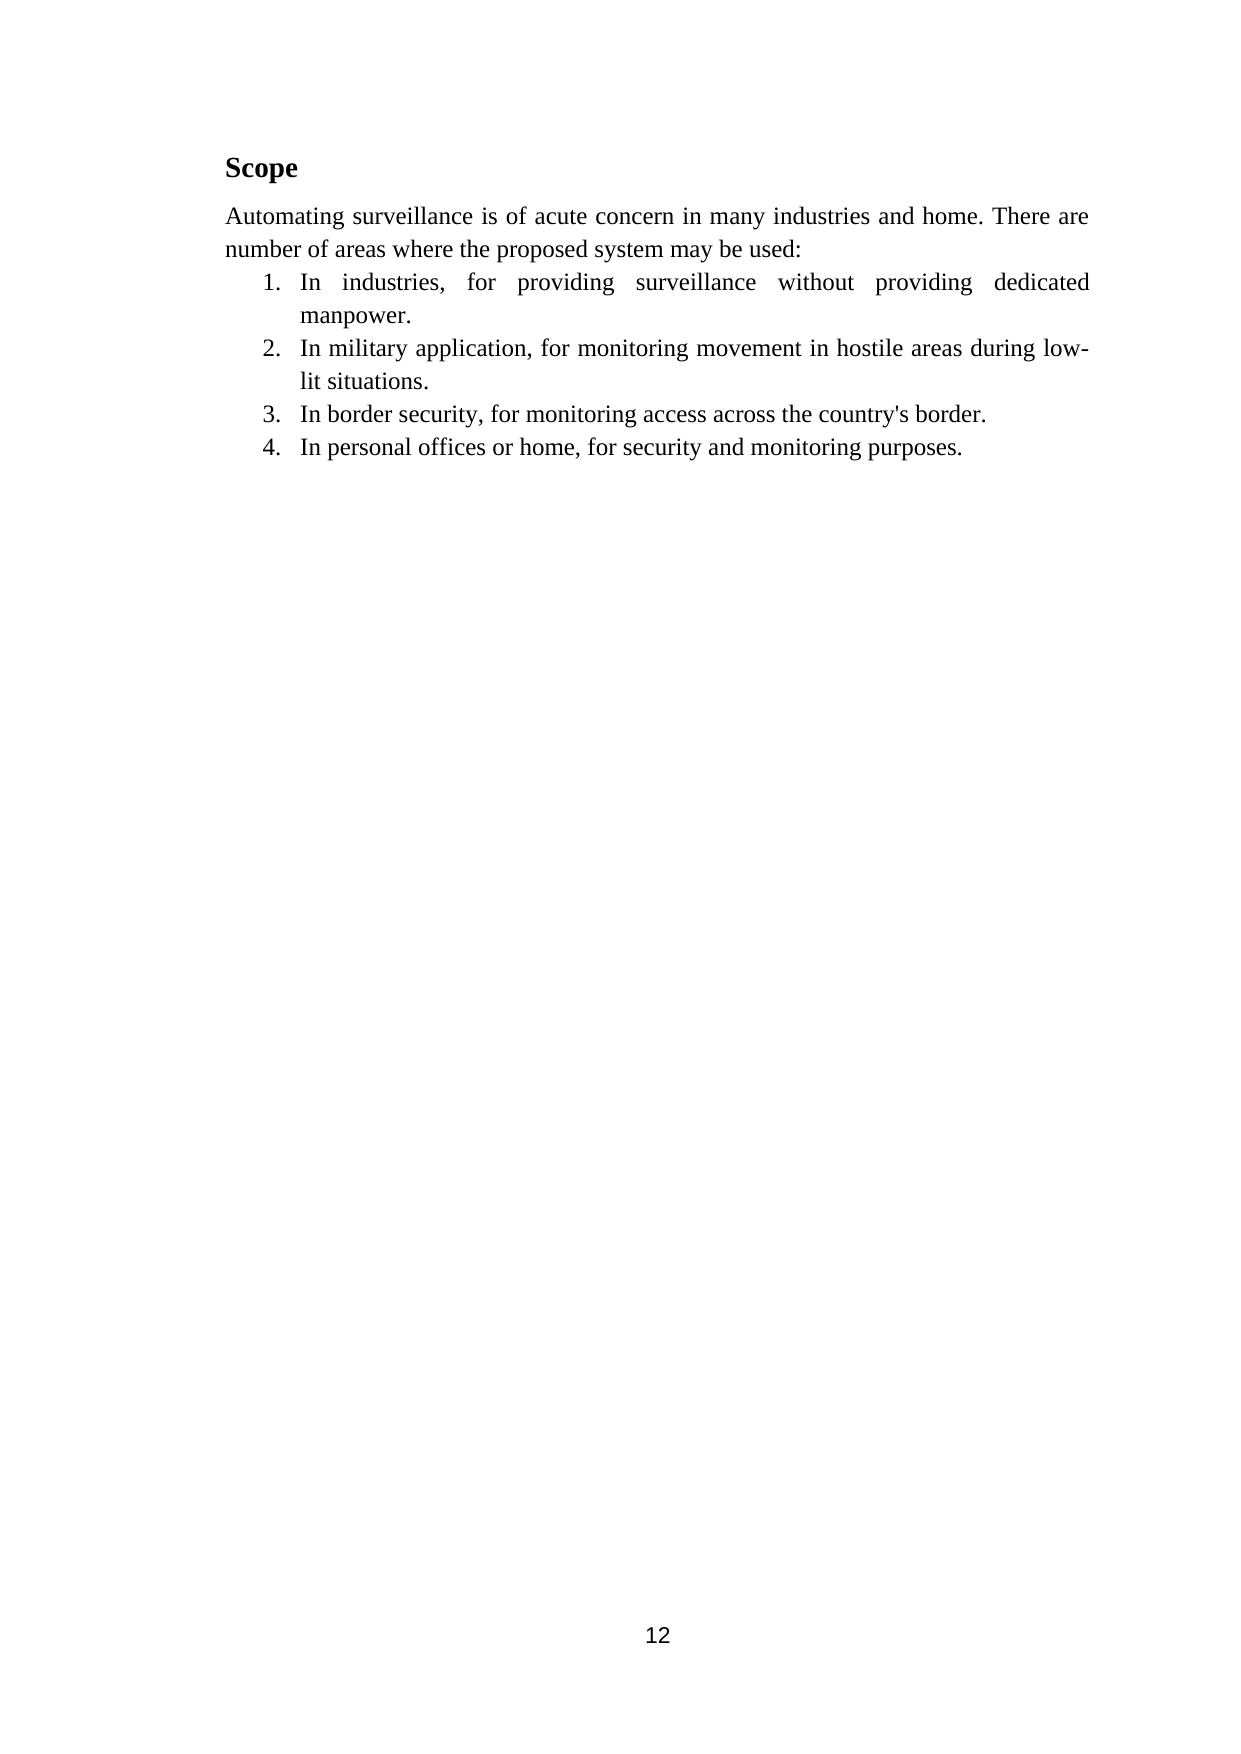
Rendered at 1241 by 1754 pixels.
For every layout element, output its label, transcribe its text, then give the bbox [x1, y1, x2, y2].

list In industries, for providing surveillance without providing dedicated manpower. [262, 267, 1090, 329]
list In military application, for monitoring movement in hostile areas during low-lit situations. [262, 333, 1090, 395]
subtitle Scope [225, 150, 1090, 183]
list In personal offices or home, for security and monitoring purposes. [262, 432, 1090, 461]
list In border security, for monitoring access across the country's border. [262, 399, 1090, 428]
text Automating surveillance is of acute concern in many industries and home. There are number of areas where the proposed system may be used: [225, 201, 1090, 263]
